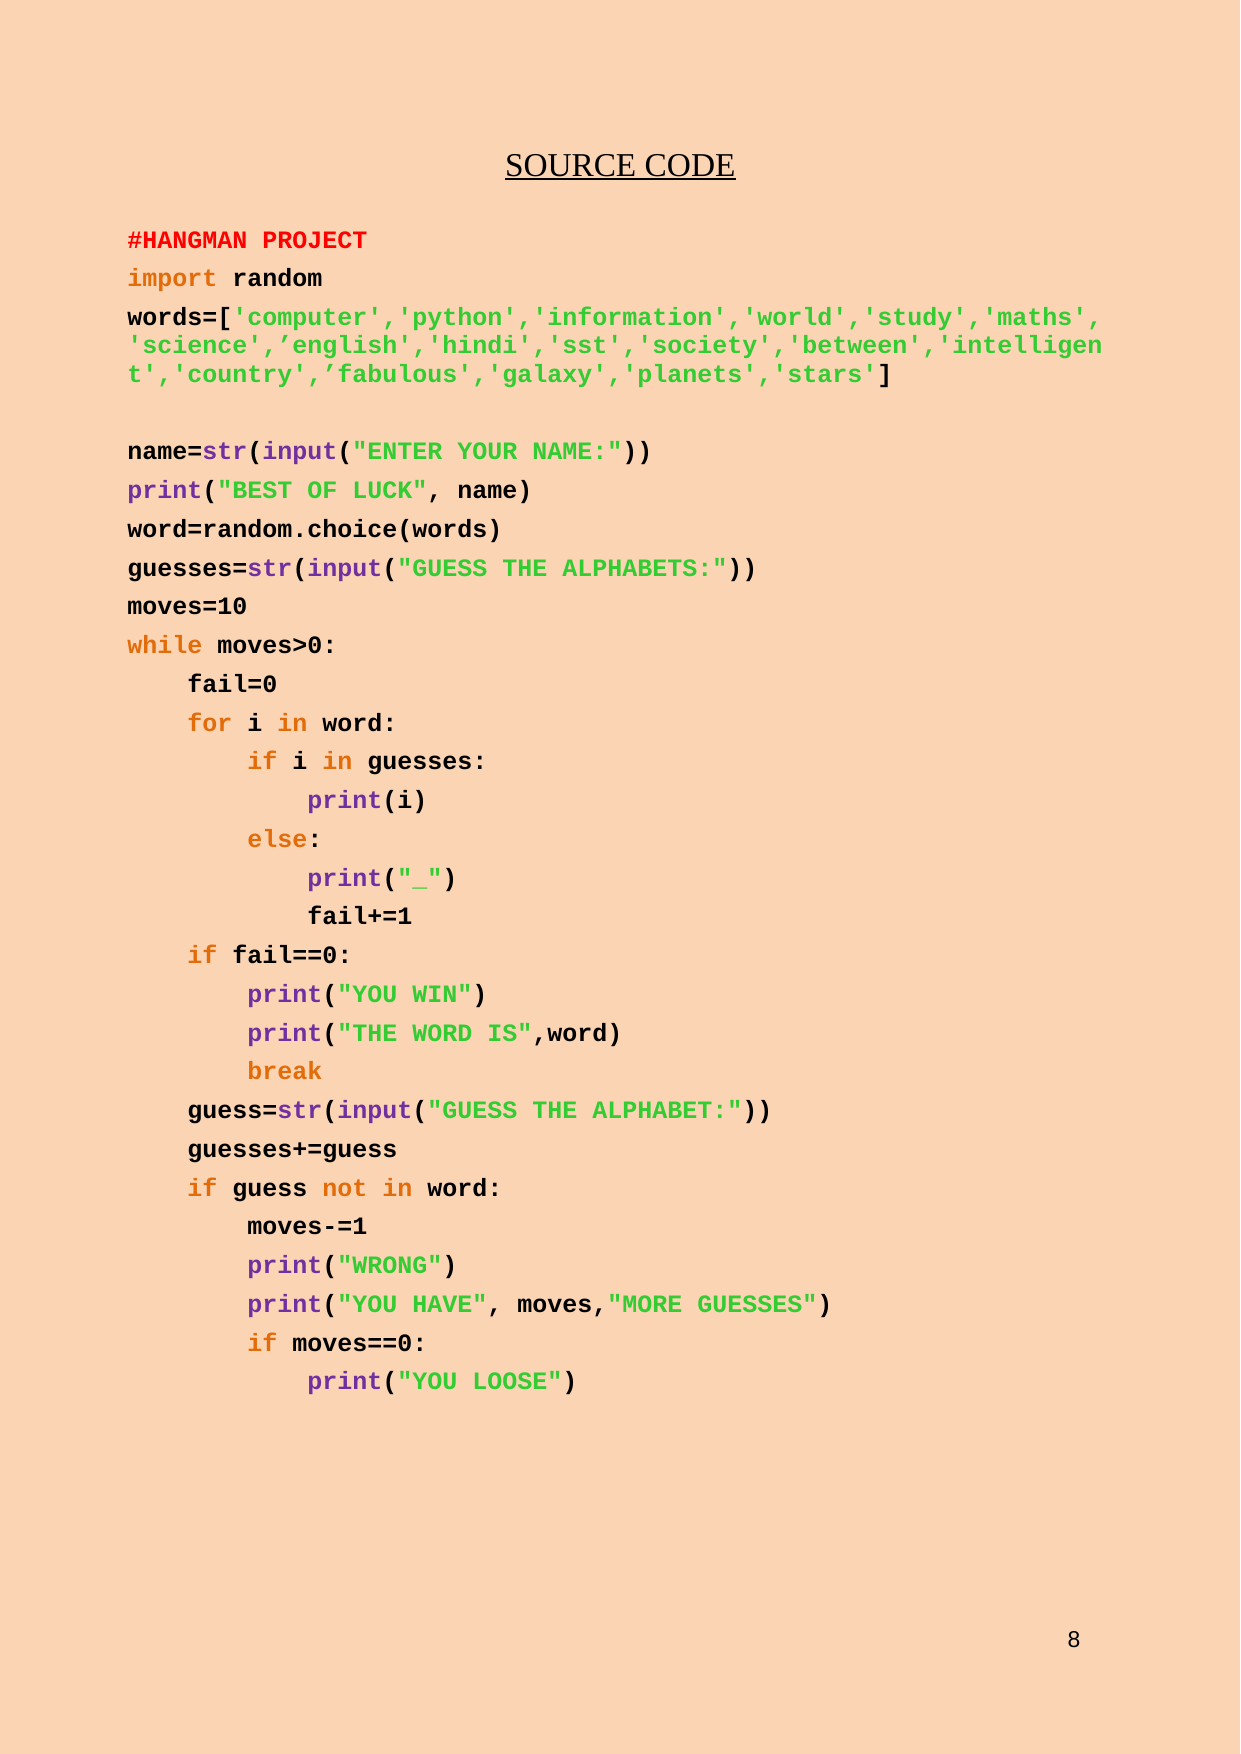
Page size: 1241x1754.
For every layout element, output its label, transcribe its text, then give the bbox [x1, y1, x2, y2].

text word=random.choice(words) [127, 516, 1109, 545]
text if guess not in word: [127, 1175, 1109, 1203]
text break [127, 1059, 1109, 1087]
text while moves>0: [127, 633, 1109, 661]
text fail=0 [127, 671, 1109, 700]
text print("YOU HAVE", moves,"MORE GUESSES") [127, 1291, 1109, 1320]
text else: [127, 826, 1109, 855]
text print("YOU WIN") [127, 981, 1109, 1010]
text moves-=1 [127, 1214, 1109, 1242]
text import random [127, 266, 1109, 294]
text guesses=str(input("GUESS THE ALPHABETS:")) [127, 555, 1109, 583]
text #HANGMAN PROJECT [127, 227, 1109, 256]
text print("_") [127, 865, 1109, 893]
text guess=str(input("GUESS THE ALPHABET:")) [127, 1098, 1109, 1126]
text if moves==0: [127, 1330, 1109, 1358]
text for i in word: [127, 710, 1109, 738]
text SOURCE CODE [334, 145, 906, 183]
text name=str(input("ENTER YOUR NAME:")) [127, 439, 1109, 467]
text words=['computer','python','information','world','study','maths', 'science',’english','hindi','sst','society','between','intelligent','country',’fabulous','galaxy','planets','stars'] [127, 305, 1109, 390]
text guesses+=guess [127, 1136, 1109, 1165]
text print("THE WORD IS",word) [127, 1020, 1109, 1048]
text print("WRONG") [127, 1253, 1109, 1281]
text moves=10 [127, 594, 1109, 622]
text if fail==0: [127, 943, 1109, 971]
text print("YOU LOOSE") [127, 1369, 1109, 1397]
text fail+=1 [127, 904, 1109, 932]
text print("BEST OF LUCK", name) [127, 478, 1109, 506]
text print(i) [127, 788, 1109, 816]
text if i in guesses: [127, 749, 1109, 777]
